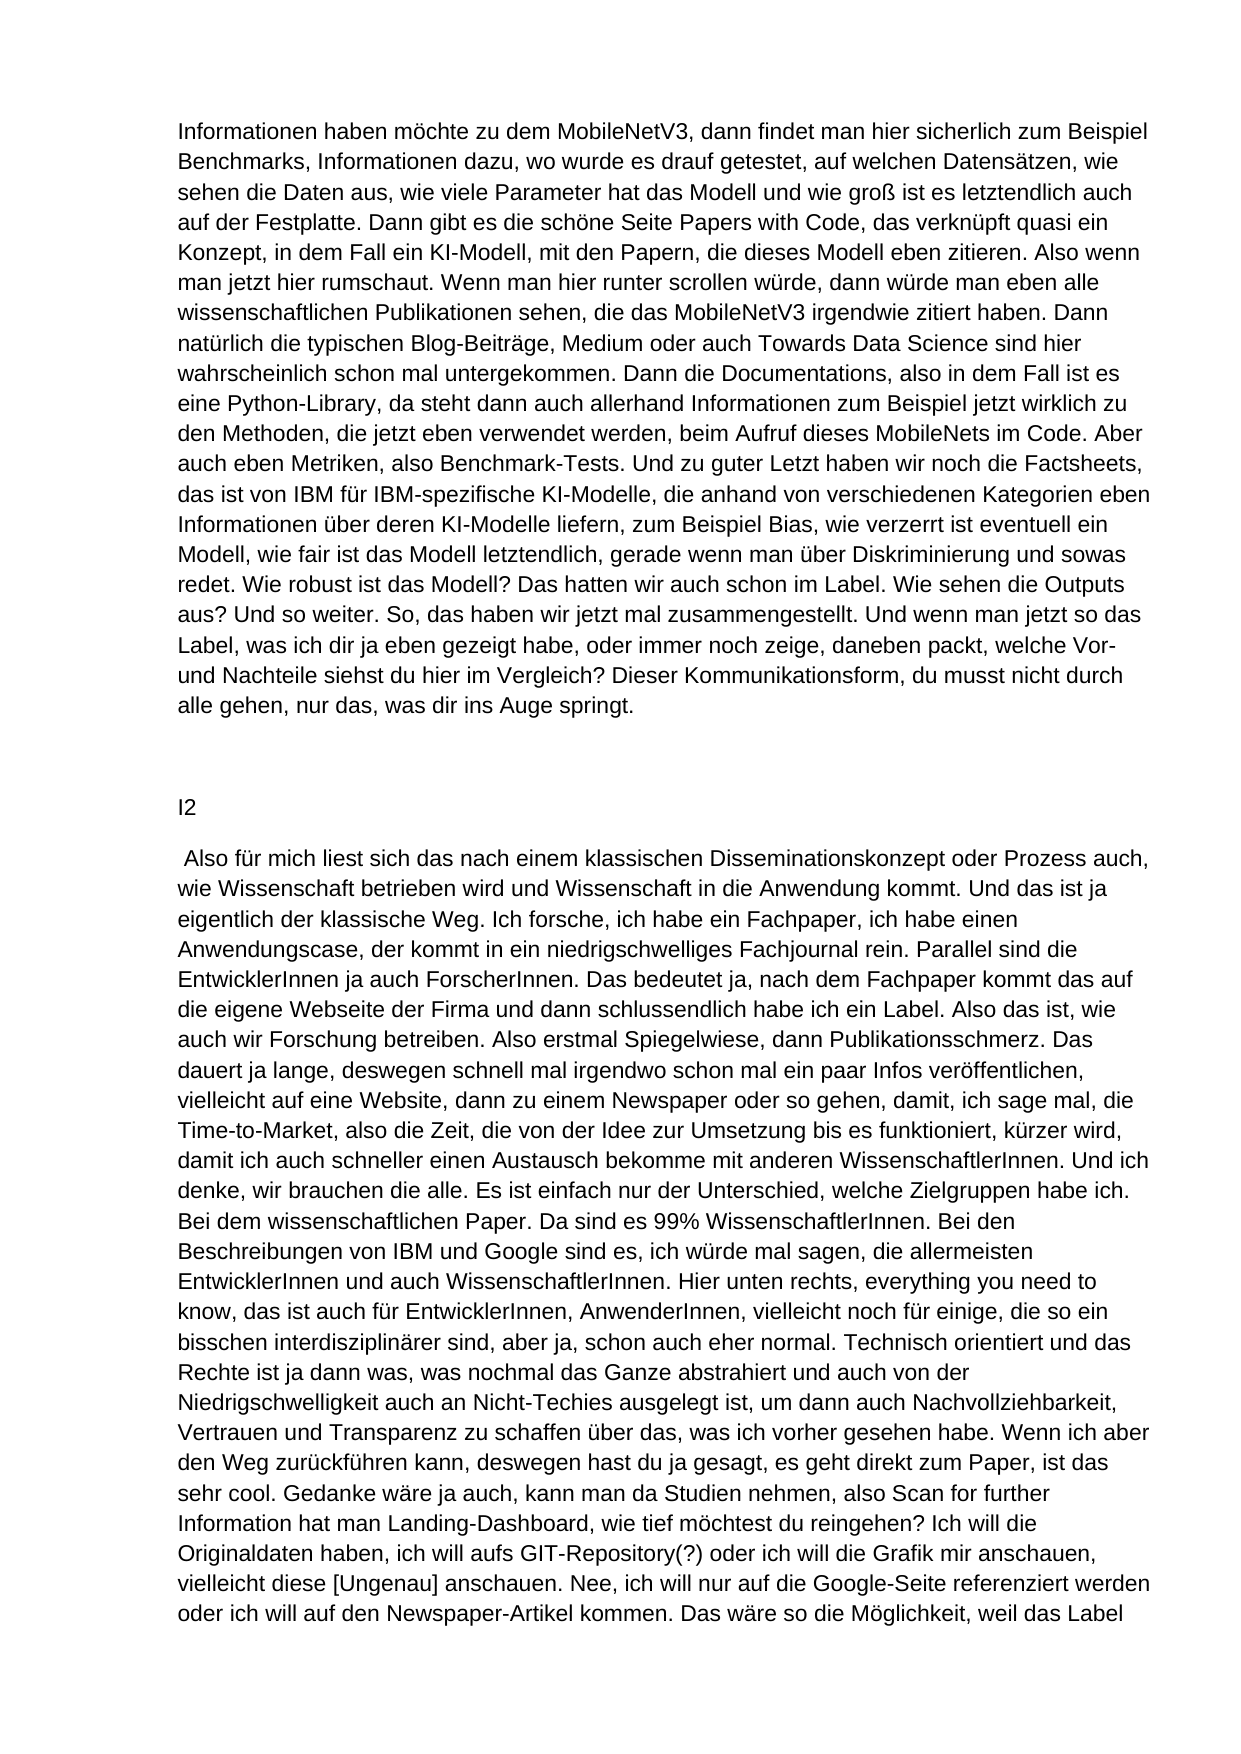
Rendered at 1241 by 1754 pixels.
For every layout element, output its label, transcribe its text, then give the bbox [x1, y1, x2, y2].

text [177, 845, 1152, 1627]
text I2 [177, 794, 1152, 821]
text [177, 118, 1152, 718]
